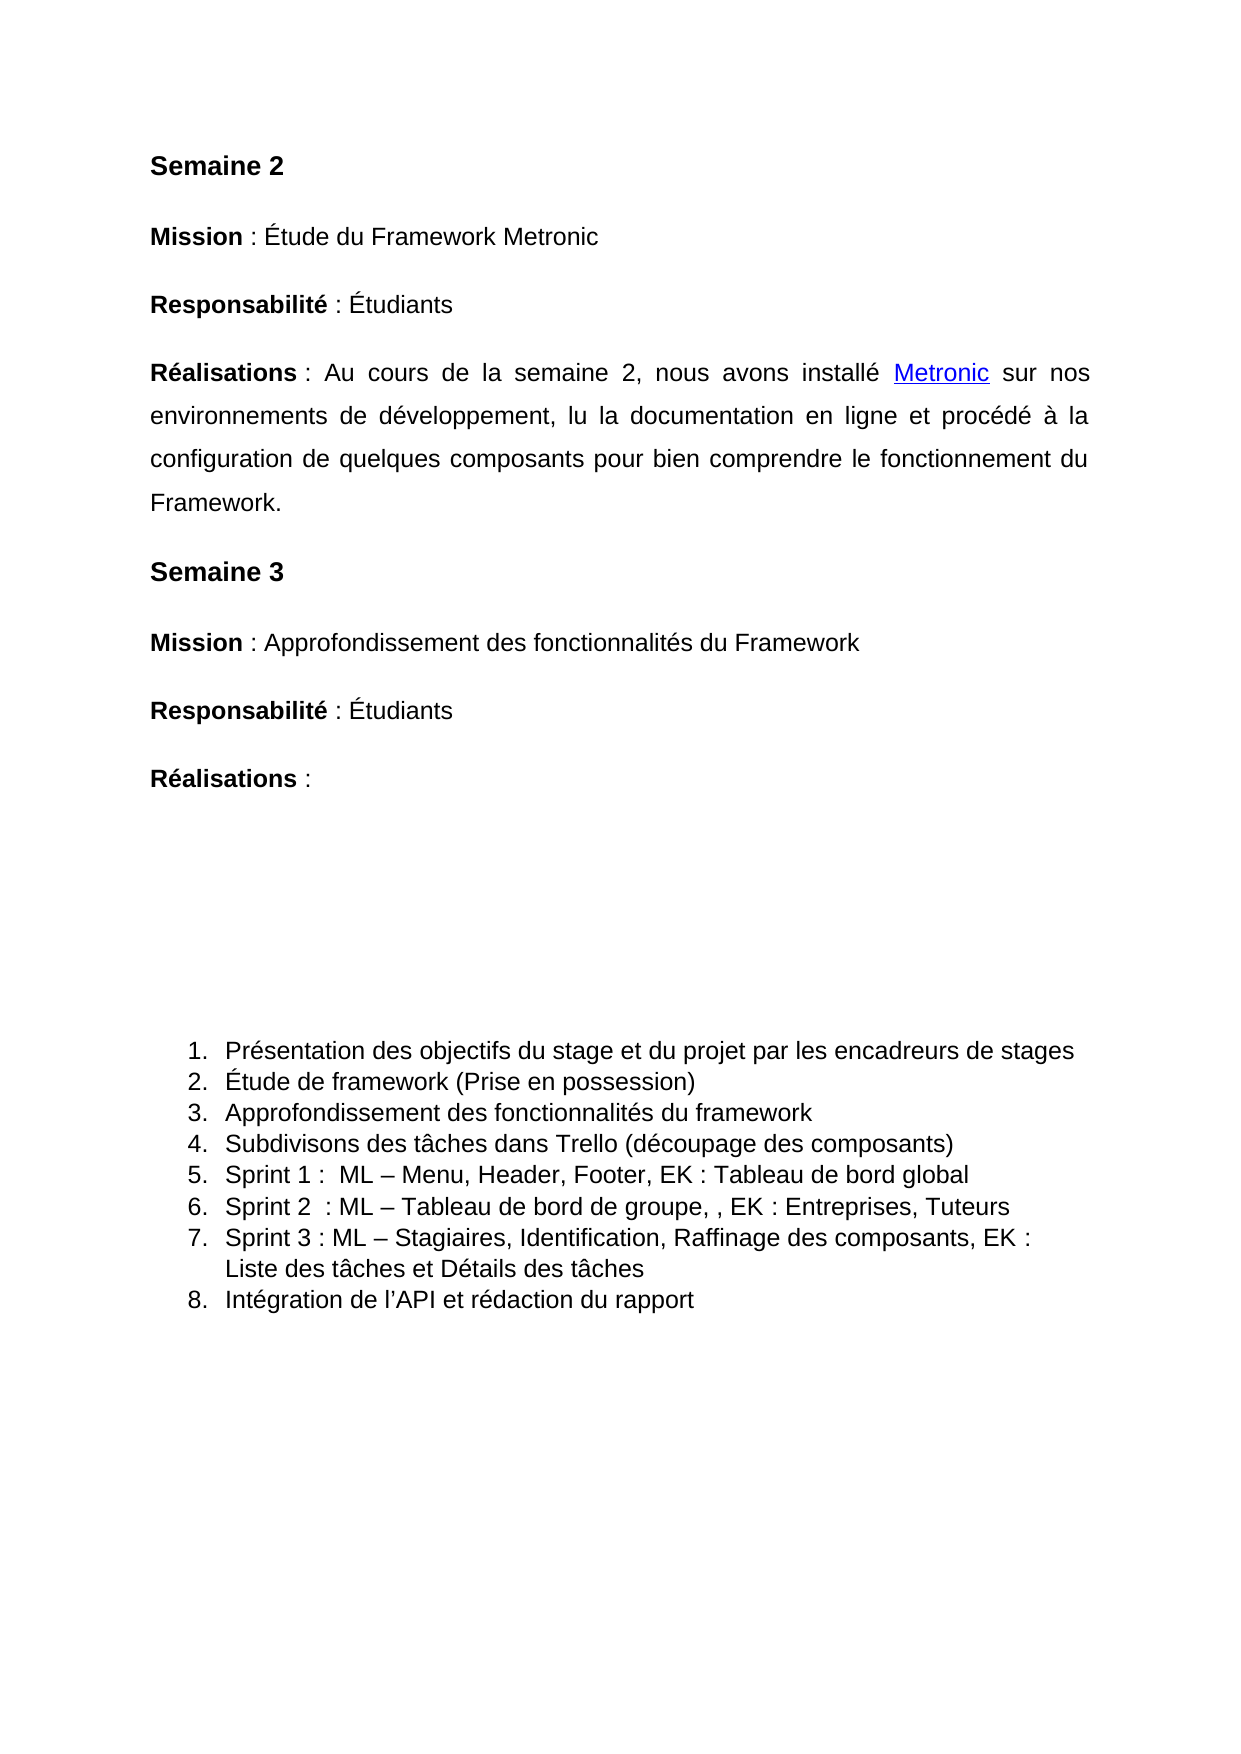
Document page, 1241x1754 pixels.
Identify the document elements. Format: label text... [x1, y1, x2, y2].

list Sprint 1 : ML – Menu, Header, Footer, EK : Tableau de bord global [187, 1160, 1090, 1189]
list Intégration de l’API et rédaction du rapport [187, 1284, 1090, 1313]
subtitle Semaine 3 [150, 556, 1090, 587]
list Subdivisons des tâches dans Trello (découpage des composants) [187, 1129, 1090, 1158]
list Sprint 2 : ML – Tableau de bord de groupe, , EK : Entreprises, Tuteurs [187, 1191, 1090, 1220]
text Responsabilité : Étudiants [150, 290, 1090, 319]
list Étude de framework (Prise en possession) [187, 1067, 1090, 1096]
text Mission : Étude du Framework Metronic [150, 222, 1090, 251]
subtitle Semaine 2 [150, 150, 1090, 181]
text Responsabilité : Étudiants [150, 696, 1090, 724]
list Présentation des objectifs du stage et du projet par les encadreurs de stages [187, 1036, 1090, 1065]
list Sprint 3 : ML – Stagiaires, Identification, Raffinage des composants, EK : Liste des tâches et Détails des tâches [187, 1222, 1090, 1282]
text Mission : Approfondissement des fonctionnalités du Framework [150, 627, 1090, 656]
text Réalisations : [150, 764, 1090, 792]
list Approfondissement des fonctionnalités du framework [187, 1098, 1090, 1127]
text Réalisations : Au cours de la semaine 2, nous avons installé Metronic sur nos environnements de développement, lu la documentation en ligne et procédé à la configuration de quelques composants pour bien comprendre le fonctionnement du Framework. [150, 358, 1090, 516]
